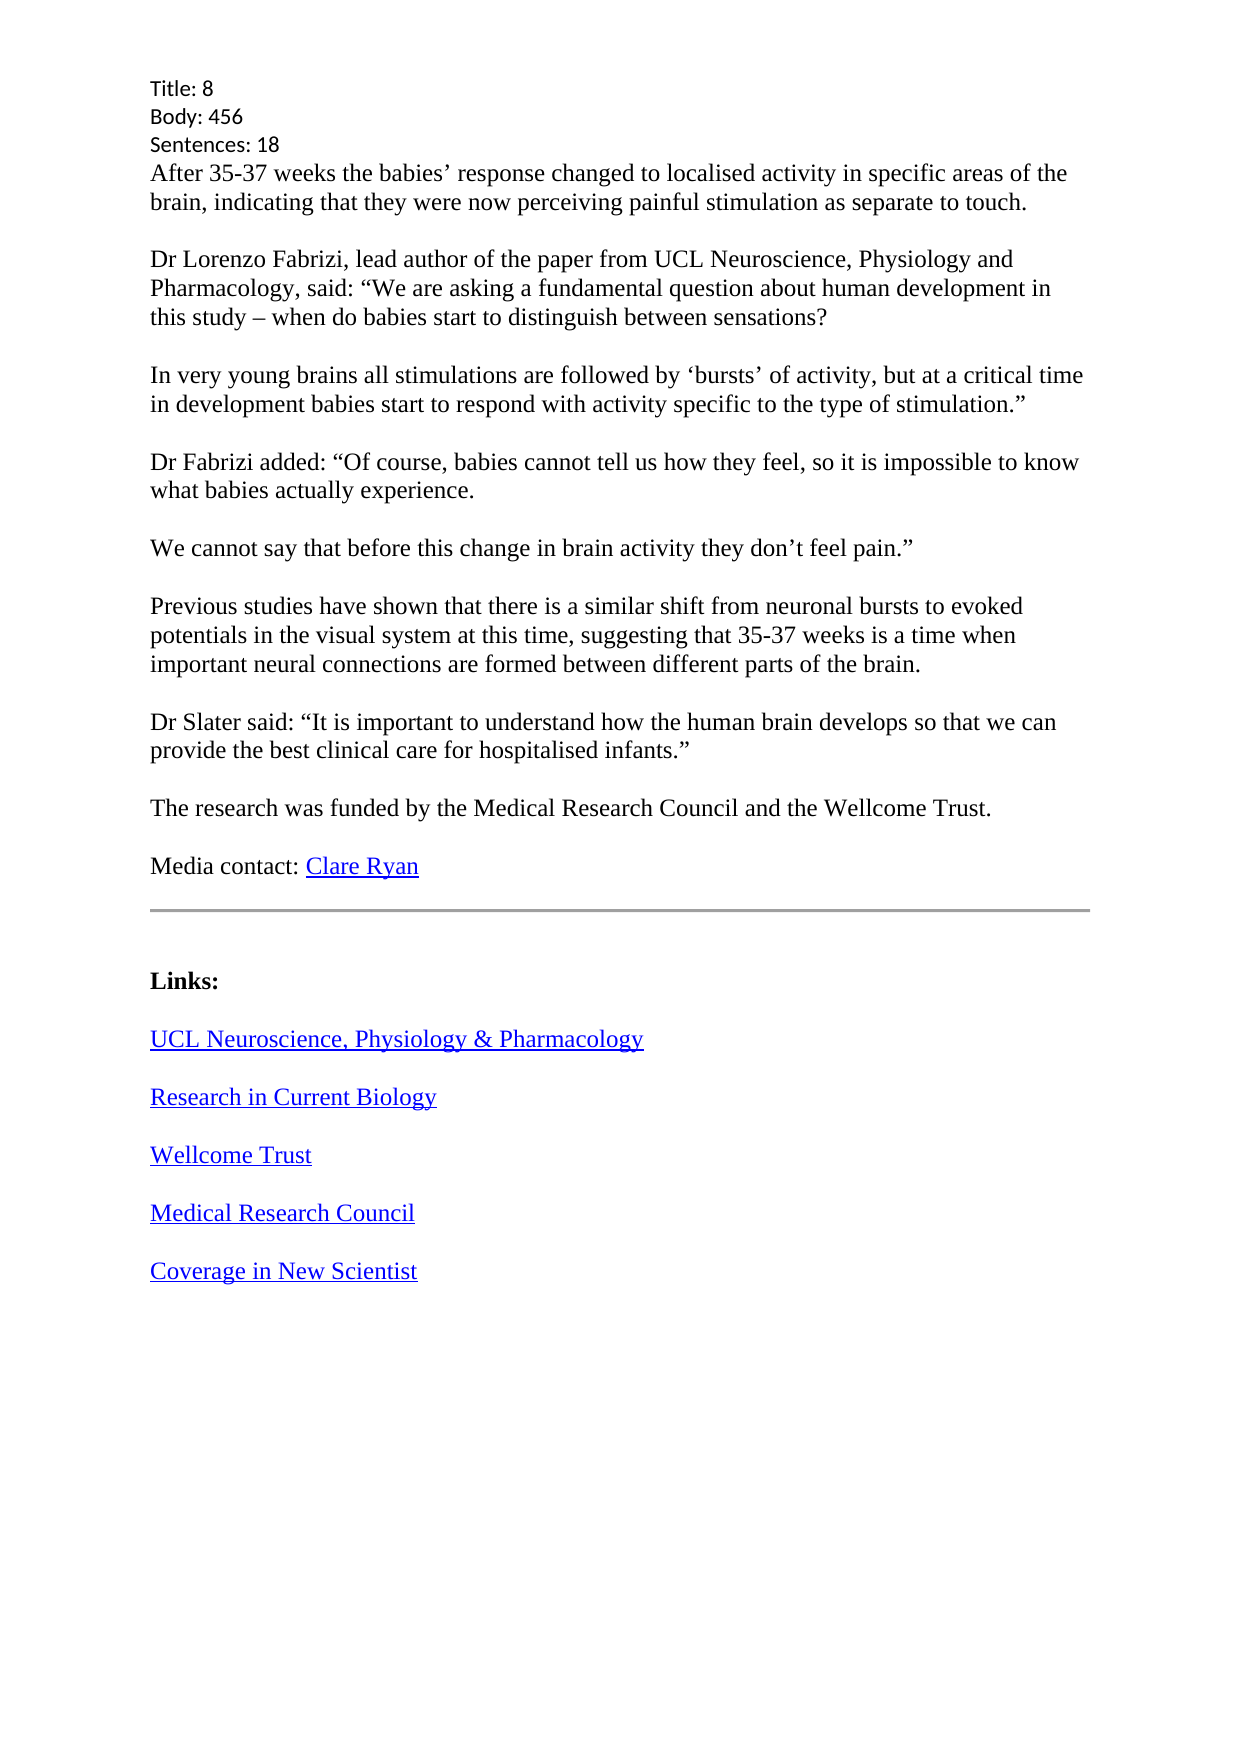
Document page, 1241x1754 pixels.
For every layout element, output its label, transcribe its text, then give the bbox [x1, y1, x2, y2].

text In very young brains all stimulations are followed by ‘bursts’ of activity, but at a critical time in development babies start to respond with activity specific to the type of stimulation.” [150, 360, 1090, 417]
text After 35-37 weeks the babies’ response changed to localised activity in specific areas of the brain, indicating that they were now perceiving painful stimulation as separate to touch. [150, 158, 1090, 215]
text UCL Neuroscience, Physiology & Pharmacology [150, 1024, 1090, 1053]
text Media contact: Clare Ryan [150, 851, 1090, 880]
text Previous studies have shown that there is a similar shift from neuronal bursts to evoked potentials in the visual system at this time, suggesting that 35-37 weeks is a time when important neural connections are formed between different parts of the brain. [150, 591, 1090, 677]
text Coverage in New Scientist [150, 1256, 1090, 1284]
text Research in Current Biology [150, 1082, 1090, 1111]
text Dr Fabrizi added: “Of course, babies cannot tell us how they feel, so it is impossible to know what babies actually experience. [150, 447, 1090, 504]
text Medical Research Council [150, 1198, 1090, 1227]
text Dr Slater said: “It is important to understand how the human brain develops so that we can provide the best clinical care for hospitalised infants.” [150, 707, 1090, 764]
text Wellcome Trust [150, 1140, 1090, 1169]
text The research was funded by the Medical Research Council and the Wellcome Trust. [150, 793, 1090, 822]
text We cannot say that before this change in brain activity they don’t feel pain.” [150, 533, 1090, 562]
text Dr Lorenzo Fabrizi, lead author of the paper from UCL Neuroscience, Physiology and Pharmacology, said: “We are asking a fundamental question about human development in this study – when do babies start to distinguish between sensations? [150, 244, 1090, 331]
text Links: [150, 966, 1090, 995]
